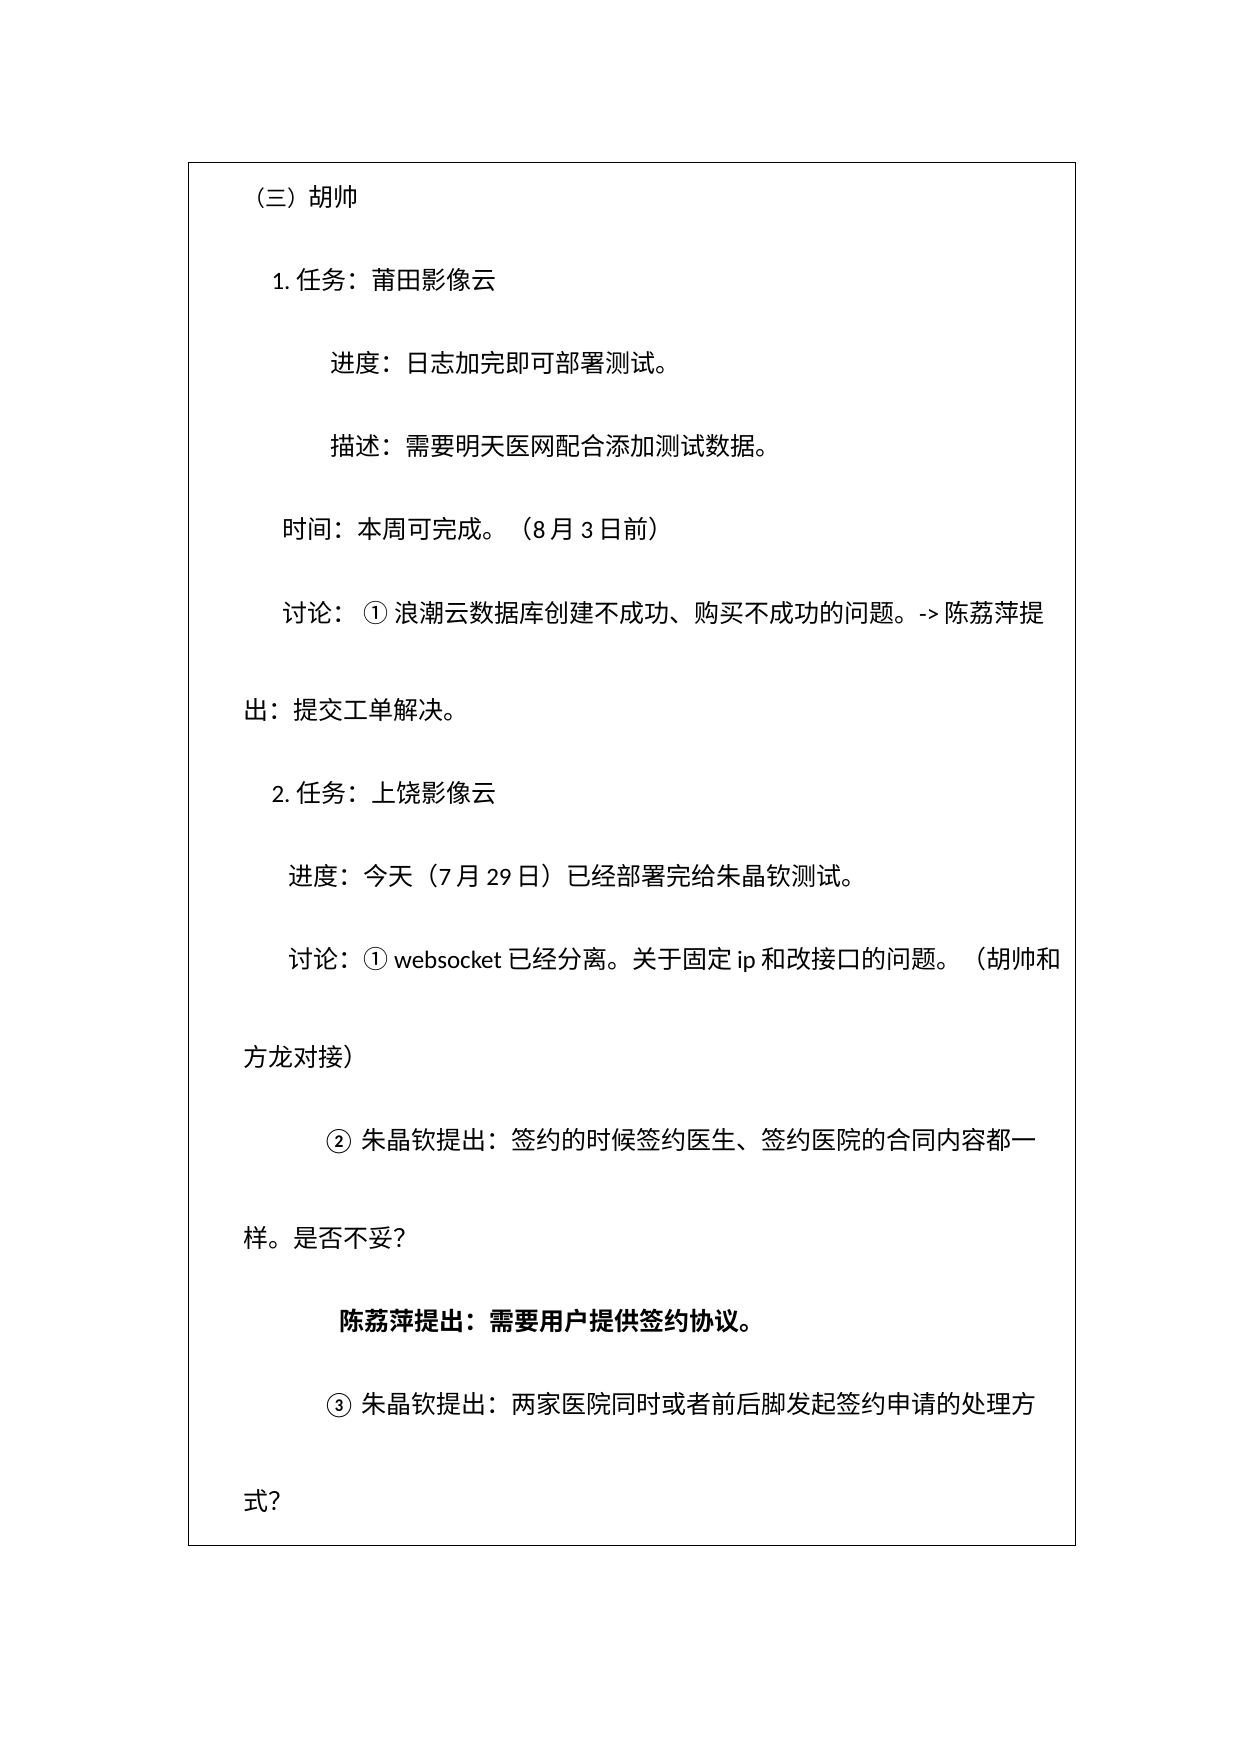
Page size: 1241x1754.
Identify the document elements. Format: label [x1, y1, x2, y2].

table_cell [189, 163, 1075, 1545]
